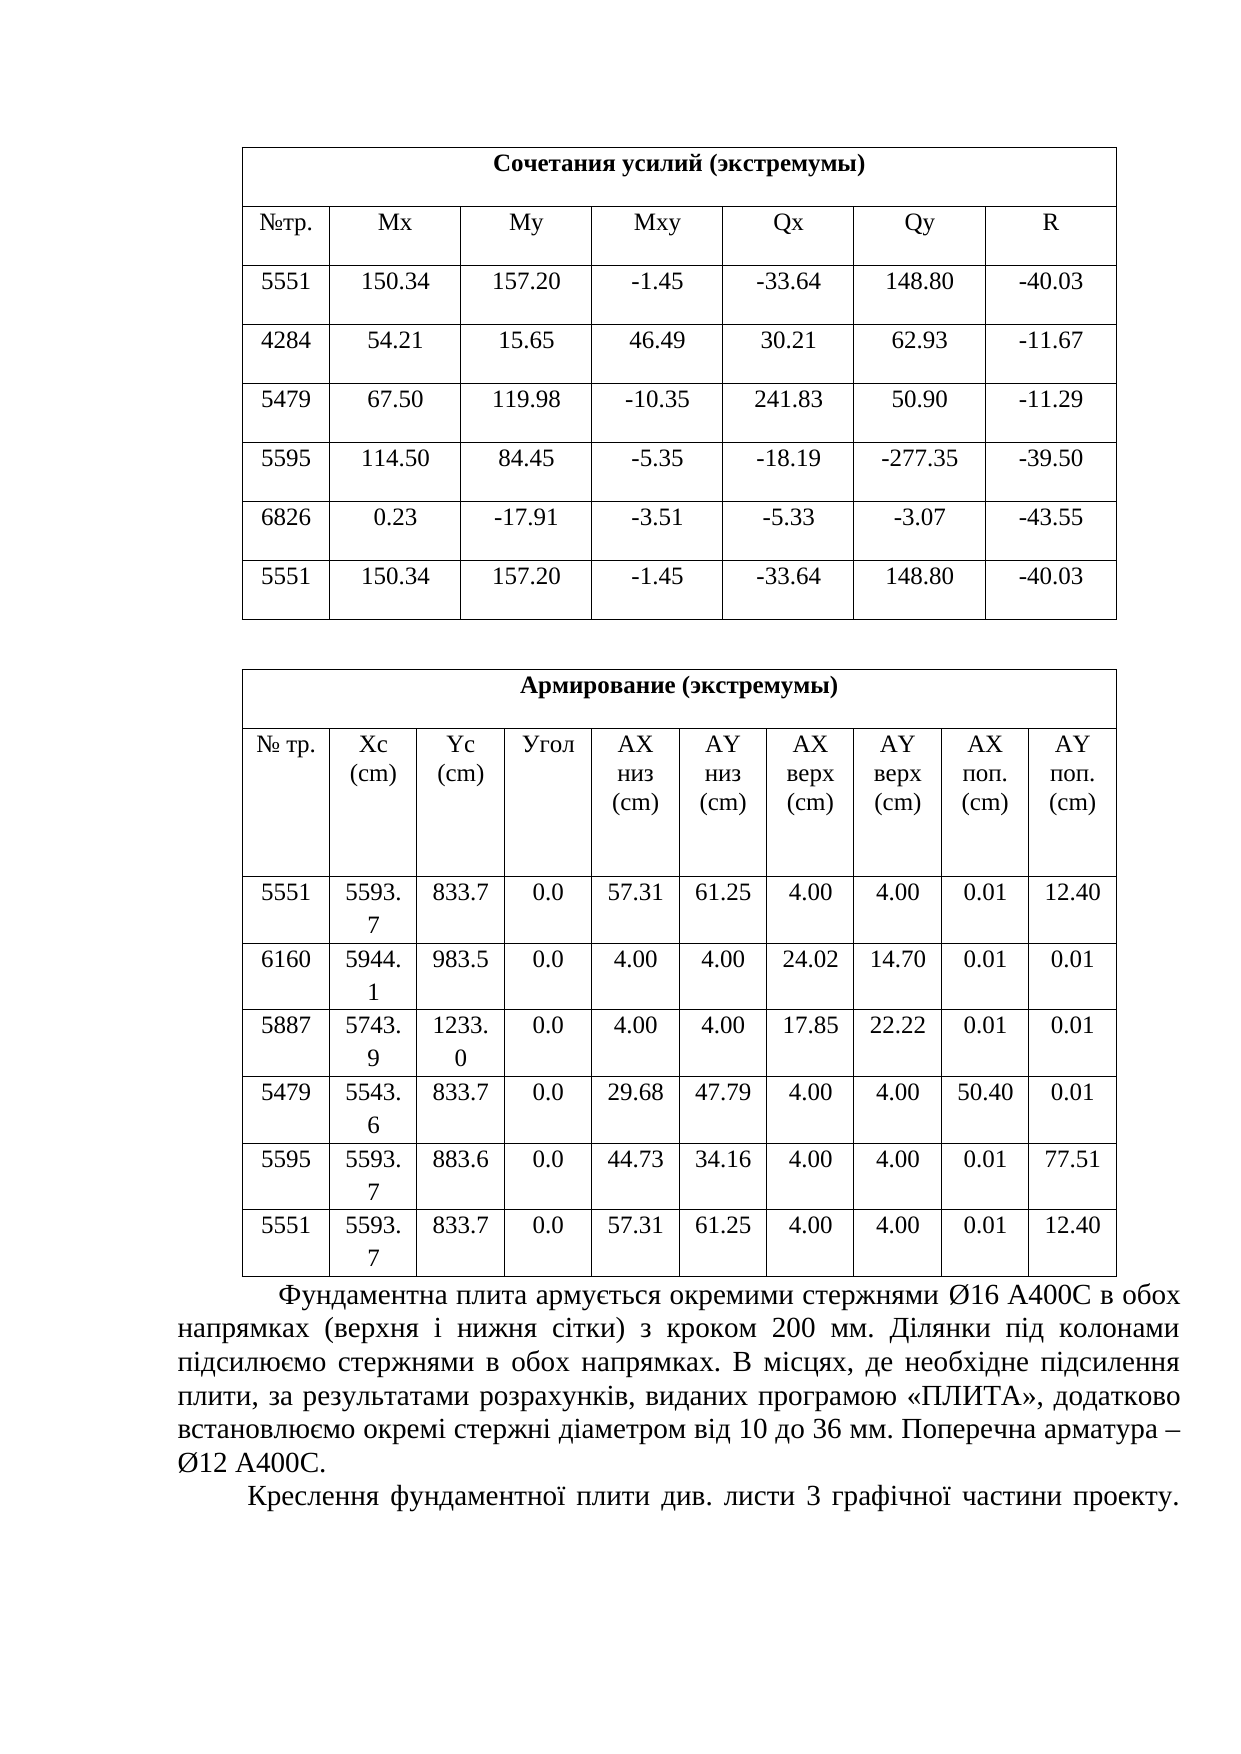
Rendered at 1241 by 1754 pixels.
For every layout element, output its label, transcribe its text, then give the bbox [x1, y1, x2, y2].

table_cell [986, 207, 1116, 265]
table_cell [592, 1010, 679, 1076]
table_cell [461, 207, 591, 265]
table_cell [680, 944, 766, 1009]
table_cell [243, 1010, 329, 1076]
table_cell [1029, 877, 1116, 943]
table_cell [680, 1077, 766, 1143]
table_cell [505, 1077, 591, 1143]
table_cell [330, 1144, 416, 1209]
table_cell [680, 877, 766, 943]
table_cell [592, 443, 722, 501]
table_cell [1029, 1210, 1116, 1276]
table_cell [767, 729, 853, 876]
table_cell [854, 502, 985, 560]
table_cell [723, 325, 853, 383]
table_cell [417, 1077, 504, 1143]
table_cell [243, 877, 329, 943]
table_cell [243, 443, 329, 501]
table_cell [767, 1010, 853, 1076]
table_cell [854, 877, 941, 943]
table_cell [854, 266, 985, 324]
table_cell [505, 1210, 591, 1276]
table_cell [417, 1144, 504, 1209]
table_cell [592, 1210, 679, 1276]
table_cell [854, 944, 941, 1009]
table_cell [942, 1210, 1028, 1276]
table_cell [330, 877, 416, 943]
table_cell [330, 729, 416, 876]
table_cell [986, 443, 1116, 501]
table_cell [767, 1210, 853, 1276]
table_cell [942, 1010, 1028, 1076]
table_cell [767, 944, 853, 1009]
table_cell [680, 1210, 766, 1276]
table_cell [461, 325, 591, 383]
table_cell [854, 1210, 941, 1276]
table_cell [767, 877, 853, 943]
text Креслення фундаментної плити див. листи 3 графічної частини проекту. [177, 1478, 1181, 1540]
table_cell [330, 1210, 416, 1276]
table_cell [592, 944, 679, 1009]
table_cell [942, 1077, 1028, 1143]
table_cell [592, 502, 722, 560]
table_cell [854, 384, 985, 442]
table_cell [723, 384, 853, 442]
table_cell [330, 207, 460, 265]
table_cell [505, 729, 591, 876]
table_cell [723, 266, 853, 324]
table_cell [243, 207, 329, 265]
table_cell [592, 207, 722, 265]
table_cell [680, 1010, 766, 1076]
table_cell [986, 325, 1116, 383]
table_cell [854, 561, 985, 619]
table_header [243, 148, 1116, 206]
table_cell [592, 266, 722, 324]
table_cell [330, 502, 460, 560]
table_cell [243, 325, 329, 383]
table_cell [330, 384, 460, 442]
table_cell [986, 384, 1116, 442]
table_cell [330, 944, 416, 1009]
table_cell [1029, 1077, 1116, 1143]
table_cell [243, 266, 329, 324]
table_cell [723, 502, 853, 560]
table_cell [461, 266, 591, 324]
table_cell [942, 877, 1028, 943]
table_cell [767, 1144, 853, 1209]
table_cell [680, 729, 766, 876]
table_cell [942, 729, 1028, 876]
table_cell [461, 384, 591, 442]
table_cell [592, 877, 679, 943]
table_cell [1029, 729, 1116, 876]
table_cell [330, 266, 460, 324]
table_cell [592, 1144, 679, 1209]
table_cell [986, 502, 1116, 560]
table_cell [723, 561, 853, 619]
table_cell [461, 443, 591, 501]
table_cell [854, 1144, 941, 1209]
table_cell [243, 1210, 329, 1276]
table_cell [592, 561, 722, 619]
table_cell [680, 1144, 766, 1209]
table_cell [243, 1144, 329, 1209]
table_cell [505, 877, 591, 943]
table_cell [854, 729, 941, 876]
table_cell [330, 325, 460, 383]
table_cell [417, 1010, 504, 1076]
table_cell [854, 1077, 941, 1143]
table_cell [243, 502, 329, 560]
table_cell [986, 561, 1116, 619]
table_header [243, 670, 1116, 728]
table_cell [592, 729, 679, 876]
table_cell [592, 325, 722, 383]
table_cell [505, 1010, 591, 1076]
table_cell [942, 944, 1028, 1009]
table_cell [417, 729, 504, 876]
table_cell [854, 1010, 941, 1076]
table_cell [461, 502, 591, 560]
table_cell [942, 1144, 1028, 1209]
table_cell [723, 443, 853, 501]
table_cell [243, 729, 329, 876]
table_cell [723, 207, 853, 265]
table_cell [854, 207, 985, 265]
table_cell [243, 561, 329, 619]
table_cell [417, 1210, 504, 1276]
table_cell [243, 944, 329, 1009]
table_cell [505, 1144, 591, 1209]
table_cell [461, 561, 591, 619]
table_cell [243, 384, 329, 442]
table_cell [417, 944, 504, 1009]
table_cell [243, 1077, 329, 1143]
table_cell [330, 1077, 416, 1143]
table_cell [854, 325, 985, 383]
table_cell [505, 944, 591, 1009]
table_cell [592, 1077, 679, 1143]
text Фундаментна плита армується окремими стержнями Ø16 А400С в обох напрямках (верхня і нижня сітки) з кроком 200 мм. Ділянки під колонами підсилюємо стержнями в обох напрямках. В місцях, де необхідне підсилення плити, за результатами розрахунків, виданих програмою «ПЛИТА», додатково встановлюємо окремі стержні діаметром від 10 до 36 мм. Поперечна арматура – Ø12 А400С. [177, 1277, 1181, 1478]
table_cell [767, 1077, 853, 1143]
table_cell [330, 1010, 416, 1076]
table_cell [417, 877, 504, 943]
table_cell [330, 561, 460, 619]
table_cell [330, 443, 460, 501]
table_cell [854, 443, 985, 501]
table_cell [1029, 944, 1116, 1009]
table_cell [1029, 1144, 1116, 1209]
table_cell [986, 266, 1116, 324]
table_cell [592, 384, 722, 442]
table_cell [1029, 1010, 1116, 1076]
